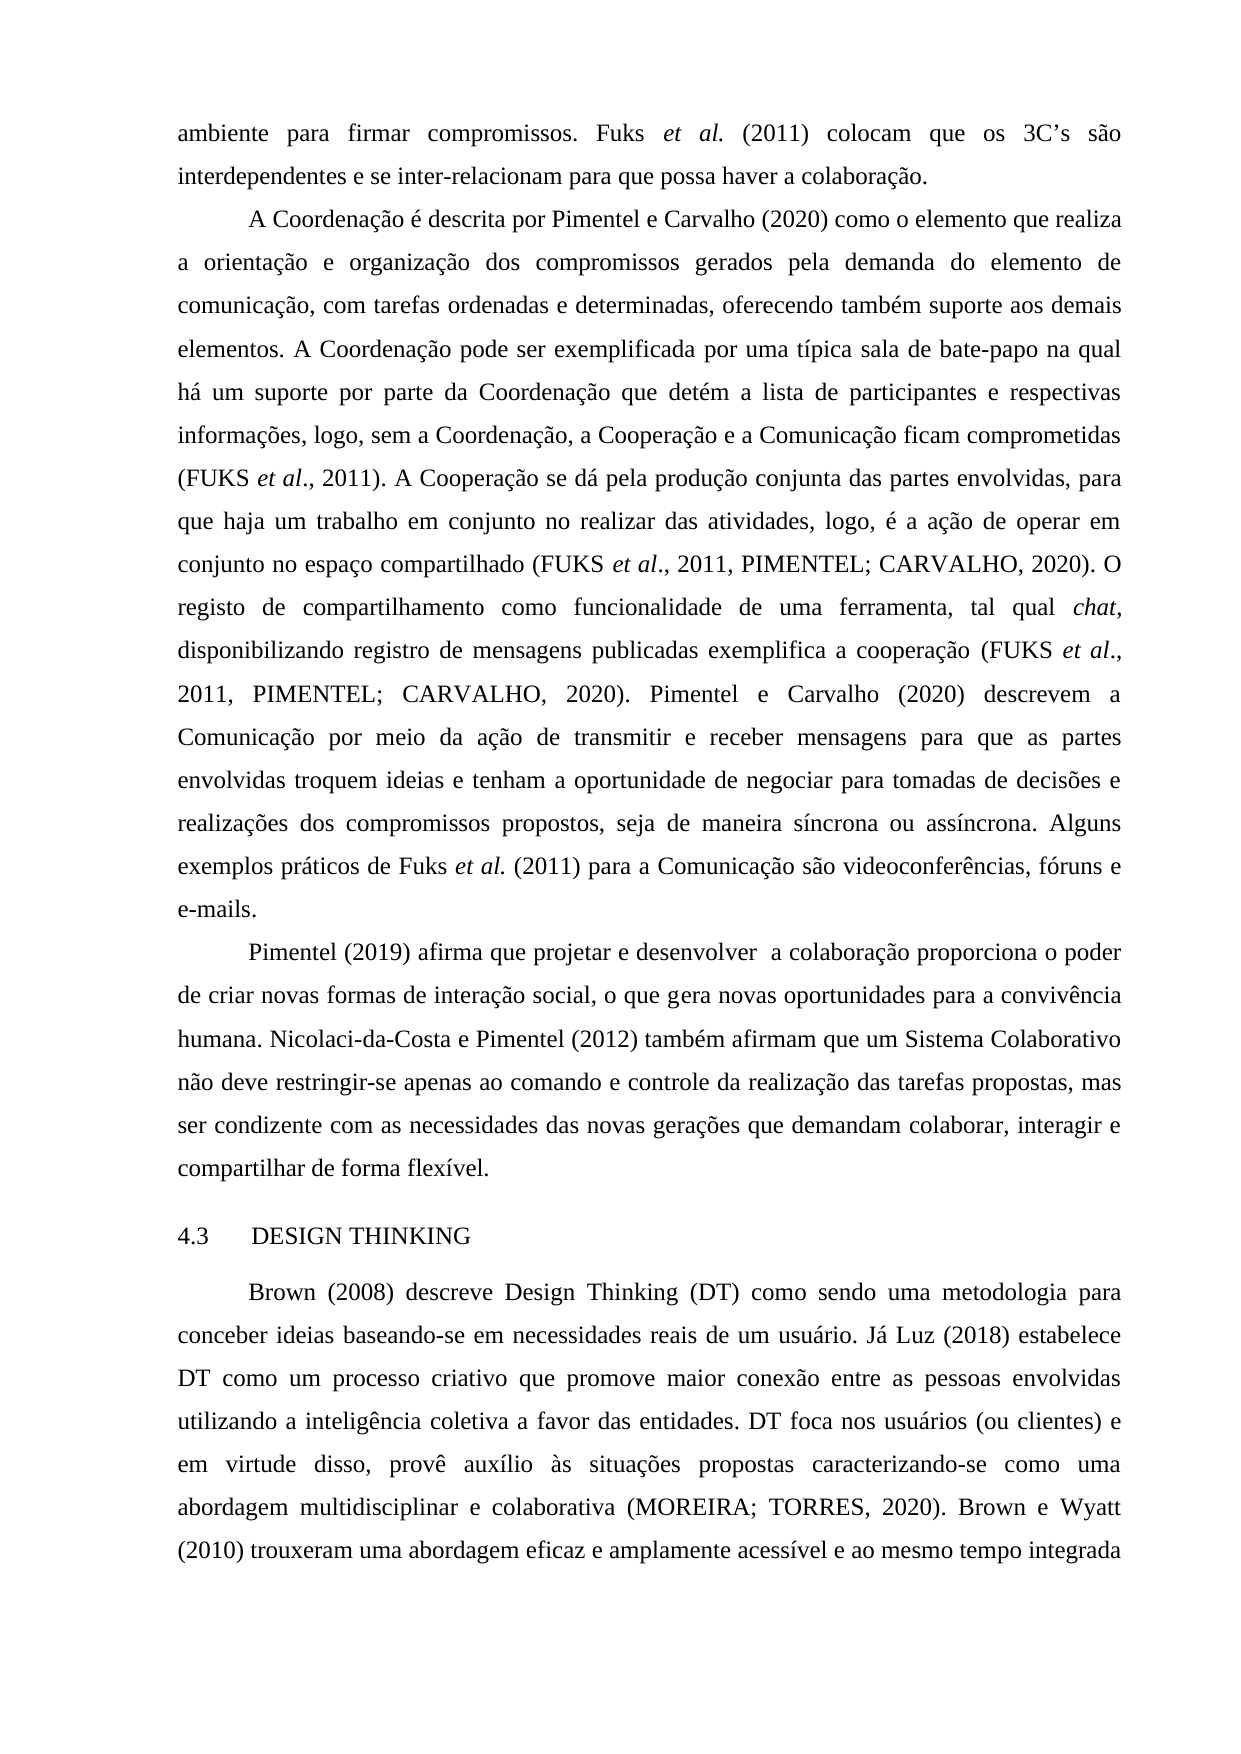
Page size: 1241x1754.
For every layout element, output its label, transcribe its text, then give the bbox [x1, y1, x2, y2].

text Pimentel (2019) afirma que projetar e desenvolver a colaboração proporciona o poder de criar novas formas de interação social, o que gera novas oportunidades para a convivência humana. Nicolaci-da-Costa e Pimentel (2012) também afirmam que um Sistema Colaborativo não deve restringir-se apenas ao comando e controle da realização das tarefas propostas, mas ser condizente com as necessidades das novas gerações que demandam colaborar, interagir e compartilhar de forma flexível. [177, 937, 1122, 1182]
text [177, 118, 1122, 190]
text A Coordenação é descrita por Pimentel e Carvalho (2020) como o elemento que realiza a orientação e organização dos compromissos gerados pela demanda do elemento de comunicação, com tarefas ordenadas e determinadas, oferecendo também suporte aos demais elementos. A Coordenação pode ser exemplificada por uma típica sala de bate-papo na qual há um suporte por parte da Coordenação que detém a lista de participantes e respectivas informações, logo, sem a Coordenação, a Cooperação e a Comunicação ficam comprometidas (FUKS et al., 2011). A Cooperação se dá pela produção conjunta das partes envolvidas, para que haja um trabalho em conjunto no realizar das atividades, logo, é a ação de operar em conjunto no espaço compartilhado (FUKS et al., 2011, PIMENTEL; CARVALHO, 2020). O registo de compartilhamento como funcionalidade de uma ferramenta, tal qual chat, disponibilizando registro de mensagens publicadas exemplifica a cooperação (FUKS et al., 2011, PIMENTEL; CARVALHO, 2020). Pimentel e Carvalho (2020) descrevem a Comunicação por meio da ação de transmitir e receber mensagens para que as partes envolvidas troquem ideias e tenham a oportunidade de negociar para tomadas de decisões e realizações dos compromissos propostos, seja de maneira síncrona ou assíncrona. Alguns exemplos práticos de Fuks et al. (2011) para a Comunicação são videoconferências, fóruns e e-mails. [177, 204, 1122, 923]
subtitle design thinking [177, 1221, 1122, 1250]
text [177, 1277, 1122, 1564]
